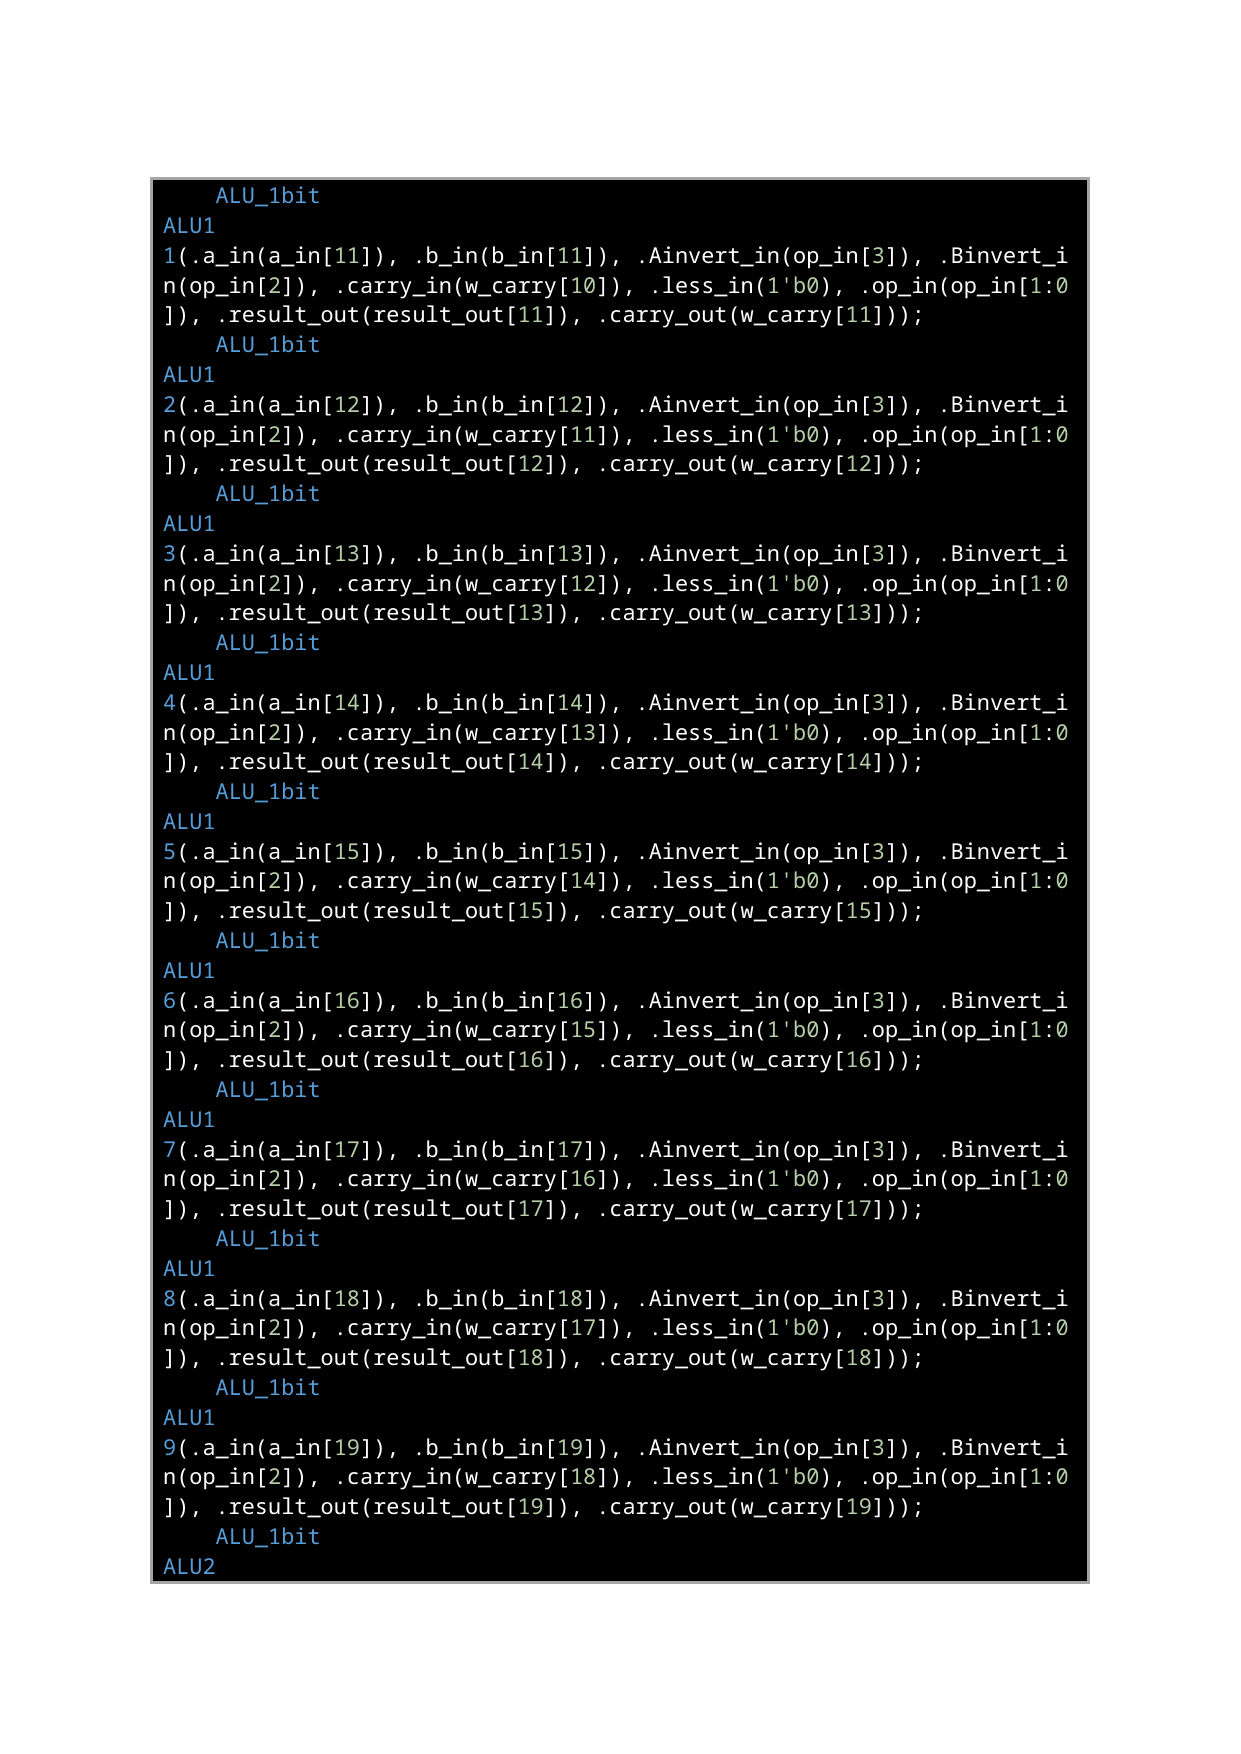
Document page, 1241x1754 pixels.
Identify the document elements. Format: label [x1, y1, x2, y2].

table_cell [153, 180, 1087, 1581]
